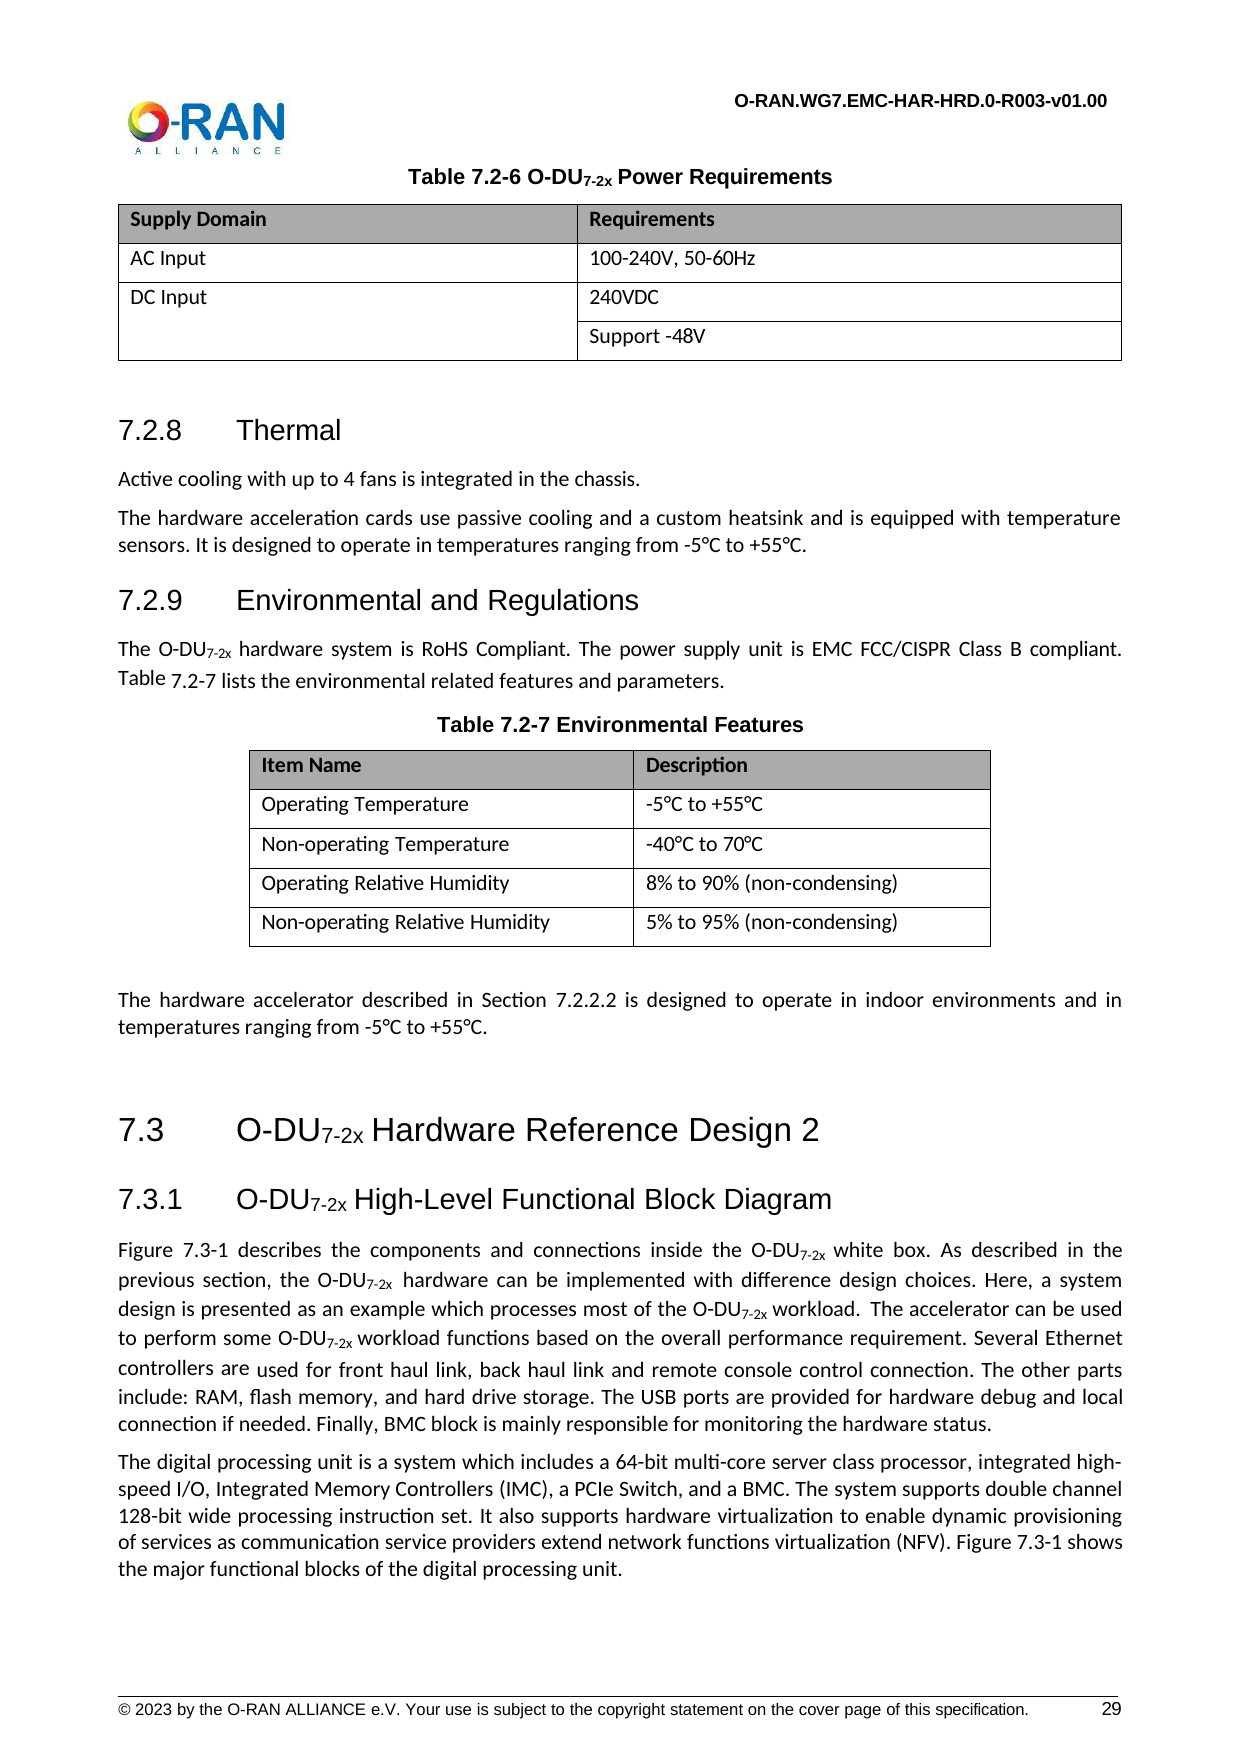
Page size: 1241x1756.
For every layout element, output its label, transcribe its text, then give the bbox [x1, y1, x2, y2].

subtitle O-DU7-2x Hardware Reference Design 2 [118, 1110, 1167, 1151]
table_cell -40°C to 70°C [634, 829, 990, 867]
table_cell AC Input [119, 244, 577, 282]
table_cell 100-240V, 50-60Hz [578, 244, 1121, 282]
text Active cooling with up to 4 fans is integrated in the chassis. [118, 466, 1167, 492]
table_cell Non-operating Relative Humidity [250, 908, 633, 946]
text Figure 7.3-1 describes the components and connections inside the O-DU7-2x white box. As described in the previous section, the O-DU7-2x hardware can be implemented with difference design choices. Here, a system design is presented as an example which processes most of the O-DU7-2x workload. The accelerator can be used to perform some O-DU7-2x workload functions based on the overall performance requirement. Several Ethernet controllers are used for front haul link, back haul link and remote console control connection. The other parts include: RAM, flash memory, and hard drive storage. The USB ports are provided for hardware debug and local connection if needed. Finally, BMC block is mainly responsible for monitoring the hardware status. [118, 1237, 1123, 1436]
table_cell DC Input [119, 283, 577, 360]
subtitle Table 7.2-6 O-DU7-2x Power Requirements [120, 164, 1120, 191]
table_header Description [634, 751, 990, 789]
table_cell 240VDC [578, 283, 1121, 321]
table_cell 5% to 95% (non-condensing) [634, 908, 990, 946]
table_header Item Name [250, 751, 633, 789]
text The hardware accelerator described in Section 7.2.2.2 is designed to operate in indoor environments and in temperatures ranging from -5°C to +55°C. [118, 986, 1123, 1040]
table_cell -5°C to +55°C [634, 790, 990, 828]
table_header Supply Domain [119, 205, 577, 243]
table_cell Operating Temperature [250, 790, 633, 828]
subtitle O-DU7-2x High-Level Functional Block Diagram [118, 1182, 1167, 1218]
subtitle Thermal [118, 413, 1167, 447]
text The hardware acceleration cards use passive cooling and a custom heatsink and is equipped with temperature sensors. It is designed to operate in temperatures ranging from -5°C to +55°C. [118, 504, 1123, 558]
table_cell Operating Relative Humidity [250, 869, 633, 907]
table_header Requirements [578, 205, 1121, 243]
picture [119, 99, 293, 160]
table_cell Non-operating Temperature [250, 829, 633, 867]
table_cell 8% to 90% (non-condensing) [634, 869, 990, 907]
table_cell Support -48V [578, 322, 1121, 360]
subtitle Table 7.2-7 Environmental Features [120, 712, 1121, 737]
text The O-DU7-2x hardware system is RoHS Compliant. The power supply unit is EMC FCC/CISPR Class B compliant. Table 7.2-7 lists the environmental related features and parameters. [118, 635, 1123, 694]
subtitle Environmental and Regulations [118, 583, 1167, 616]
text The digital processing unit is a system which includes a 64-bit multi-core server class processor, integrated high- speed I/O, Integrated Memory Controllers (IMC), a PCIe Switch, and a BMC. The system supports double channel 128-bit wide processing instruction set. It also supports hardware virtualization to enable dynamic provisioning of services as communication service providers extend network functions virtualization (NFV). Figure 7.3-1 shows the major functional blocks of the digital processing unit. [118, 1448, 1123, 1582]
